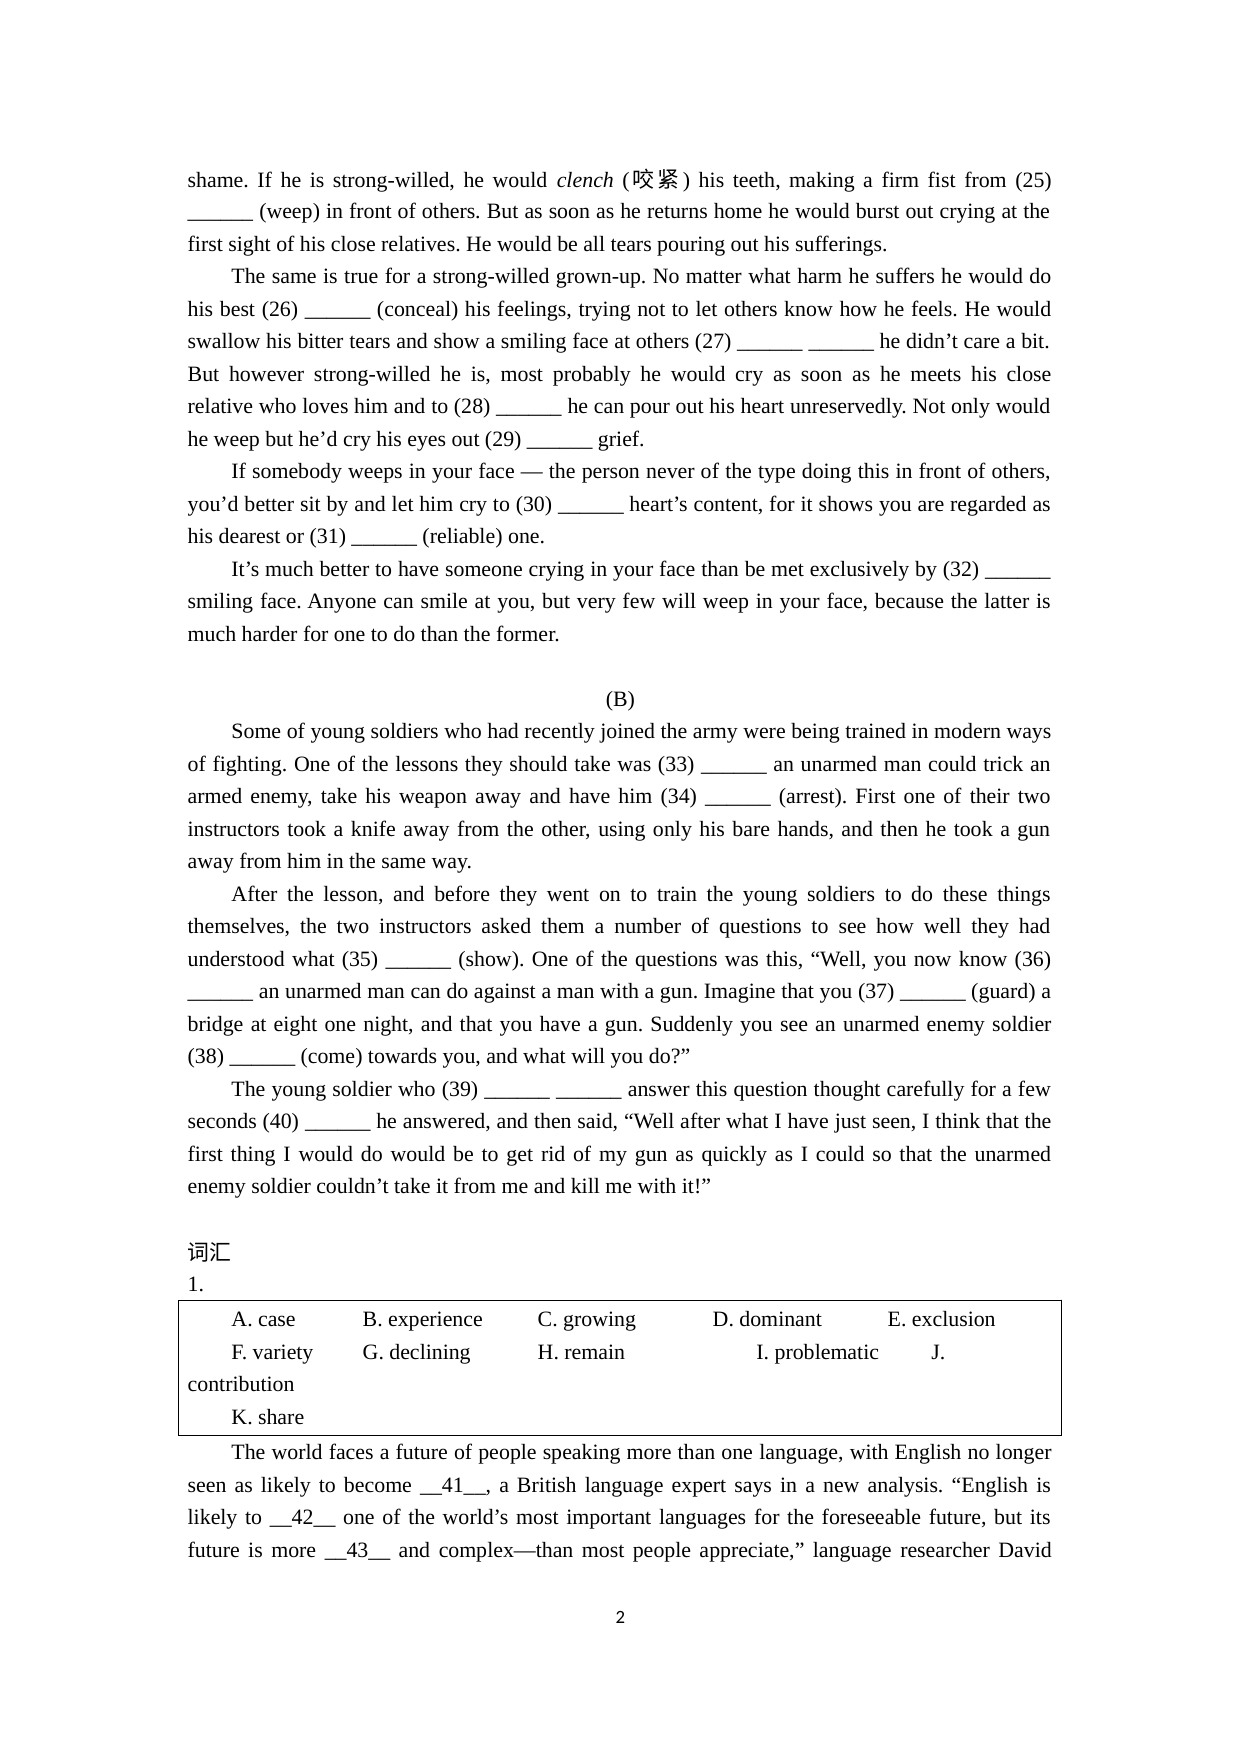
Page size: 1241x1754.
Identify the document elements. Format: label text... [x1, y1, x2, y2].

text If somebody weeps in your face — the person never of the type doing this in front of others, you’d better sit by and let him cry to (30) ______ heart’s content, for it shows you are regarded as his dearest or (31) ______ (reliable) one. [187, 454, 1053, 552]
text The same is true for a strong-willed grown-up. No matter what harm he suffers he would do his best (26) ______ (conceal) his feelings, trying not to let others know how he feels. He would swallow his bitter tears and show a smiling face at others (27) ______ ______ he didn’t care a bit. But however strong-willed he is, most probably he would cry as soon as he meets his close relative who loves him and to (28) ______ he can pour out his heart unreservedly. Not only would he weep but he’d cry his eyes out (29) ______ grief. [187, 259, 1053, 454]
text 1. [187, 1267, 1053, 1299]
text (B) [187, 682, 1053, 714]
text After the lesson, and before they went on to train the young soldiers to do these things themselves, the two instructors asked them a number of questions to see how well they had understood what (35) ______ (show). One of the questions was this, “Well, you now know (36) ______ an unarmed man can do against a man with a gun. Imagine that you (37) ______ (guard) a bridge at eight one night, and that you have a gun. Suddenly you see an unarmed enemy soldier (38) ______ (come) towards you, and what will you do?” [187, 877, 1053, 1072]
text 词汇 [187, 1234, 1053, 1267]
text Some of young soldiers who had recently joined the army were being trained in modern ways of fighting. One of the lessons they should take was (33) ______ an unarmed man could trick an armed enemy, take his weapon away and have him (34) ______ (arrest). First one of their two instructors took a knife away from the other, using only his bare hands, and then he took a gun away from him in the same way. [187, 714, 1053, 877]
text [187, 162, 1053, 259]
text A. case B. experience C. growing D. dominant E. exclusion [179, 1301, 1061, 1335]
text F. variety G. declining H. remain I. problematic J. contribution [187, 1335, 1053, 1397]
text K. share [179, 1397, 1061, 1435]
text The young soldier who (39) ______ ______ answer this question thought carefully for a few seconds (40) ______ he answered, and then said, “Well after what I have just seen, I think that the first thing I would do would be to get rid of my gun as quickly as I could so that the unarmed enemy soldier couldn’t take it from me and kill me with it!” [187, 1072, 1053, 1202]
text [187, 1436, 1053, 1566]
text It’s much better to have someone crying in your face than be met exclusively by (32) ______ smiling face. Anyone can smile at you, but very few will weep in your face, because the latter is much harder for one to do than the former. [187, 552, 1053, 649]
